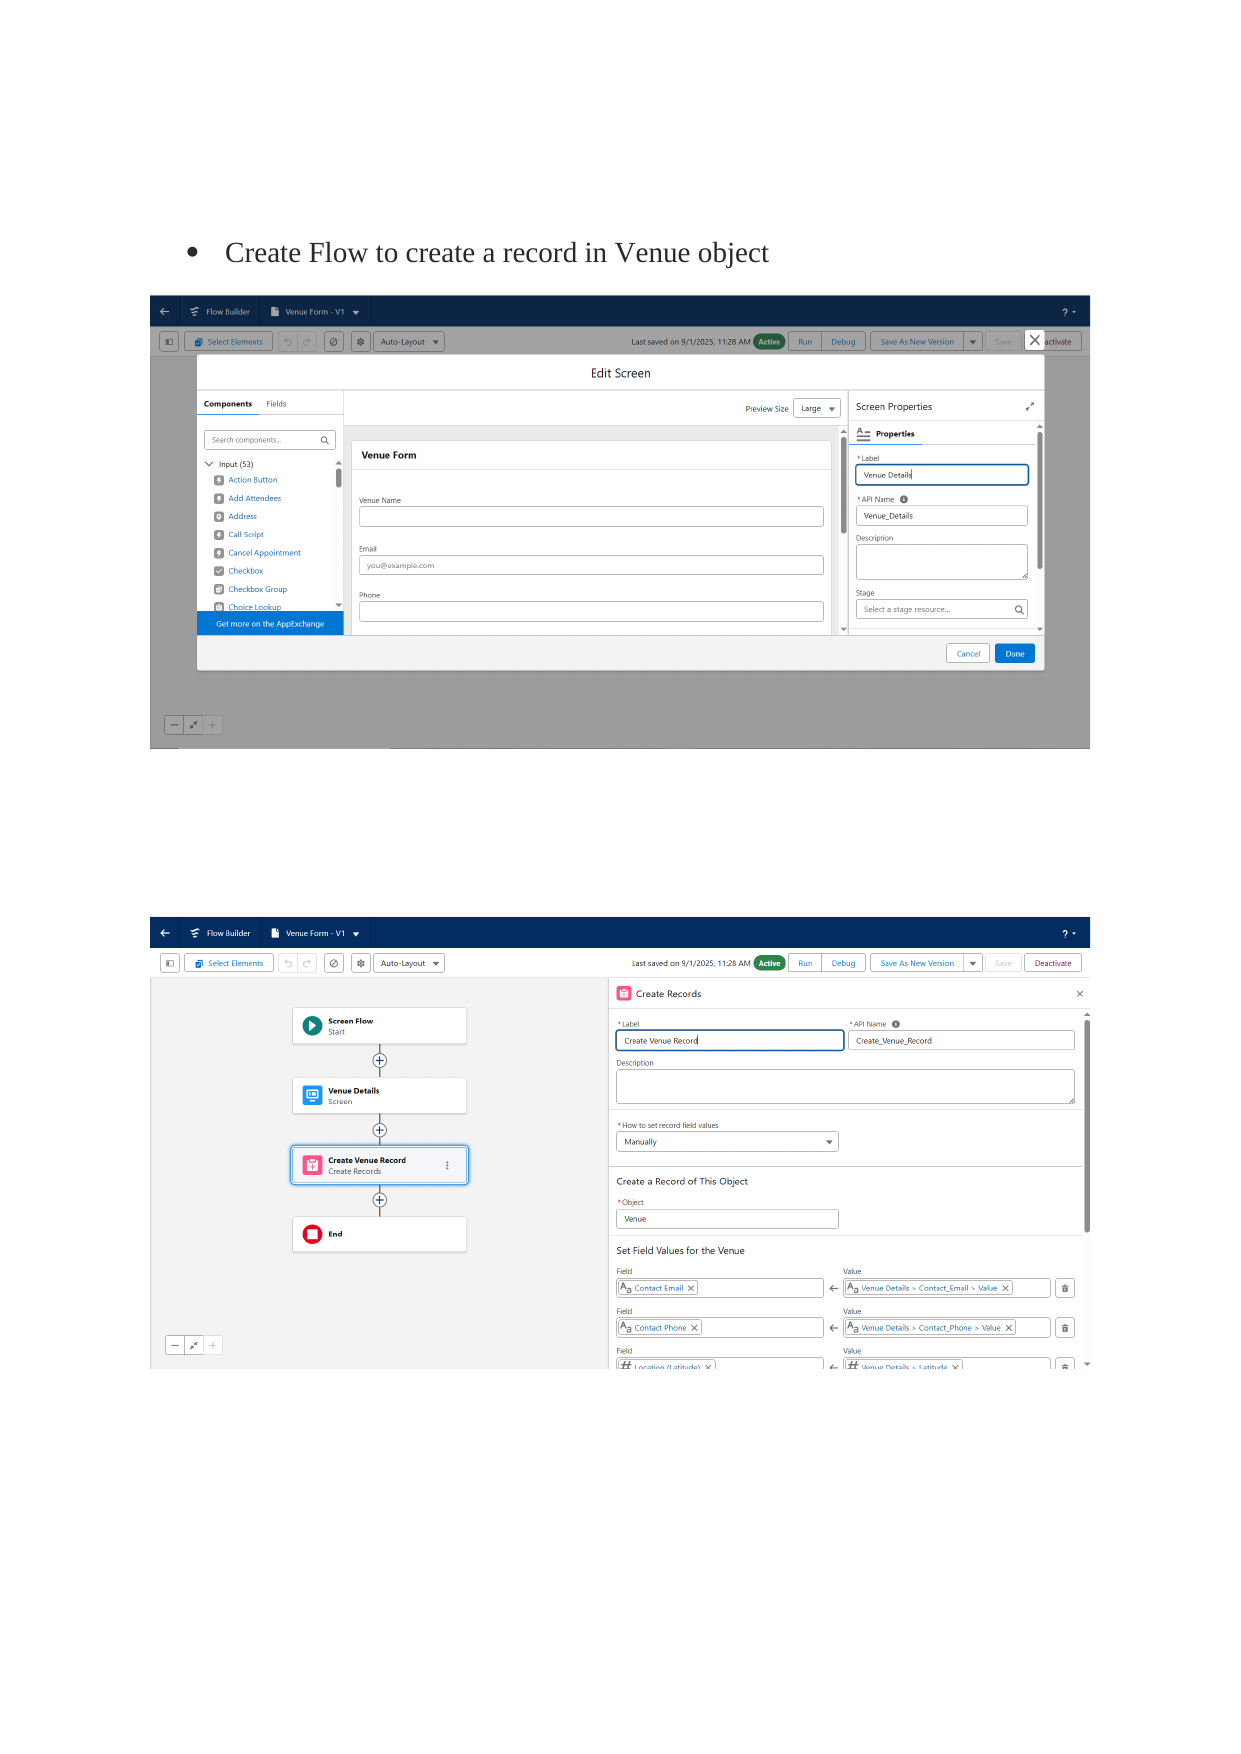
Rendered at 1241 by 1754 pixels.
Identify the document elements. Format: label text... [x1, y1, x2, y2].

subtitle Create Flow to create a record in Venue object [187, 222, 1090, 269]
